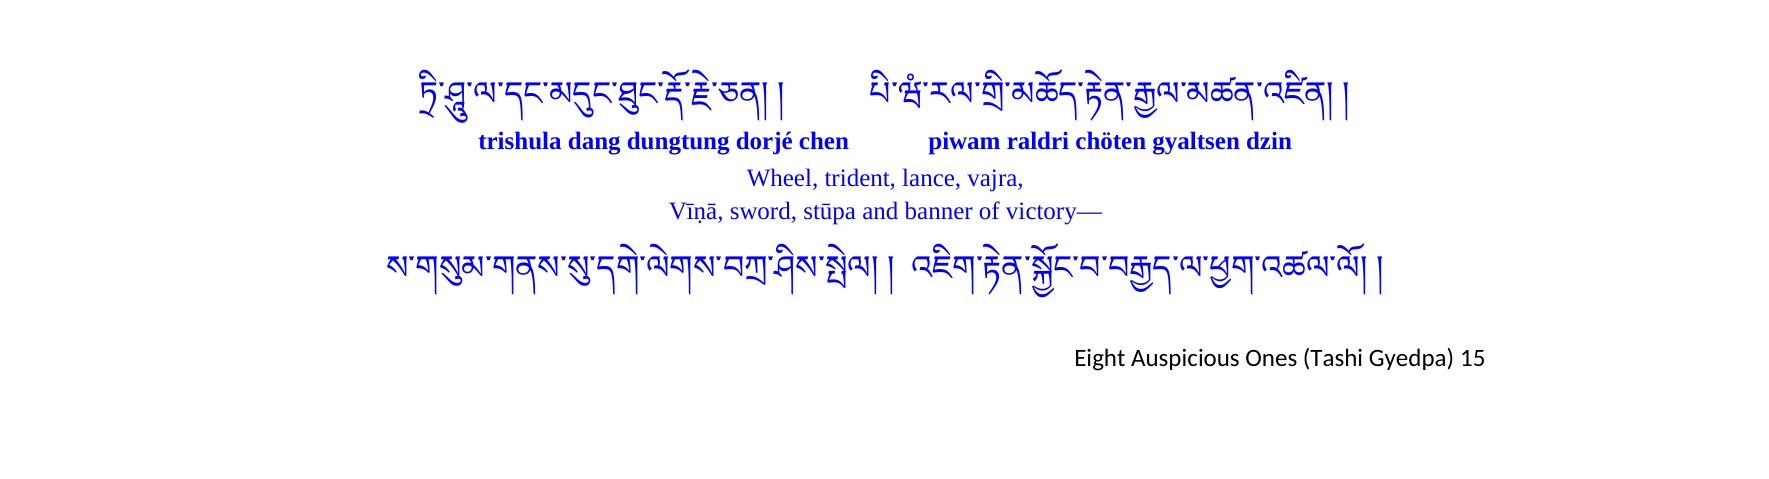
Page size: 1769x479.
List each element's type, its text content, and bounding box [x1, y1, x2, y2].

text ས་གསུམ་གནས་སུ་དགེ་ལེགས་བཀྲ་ཤིས་སྤེལ། ། འཇིག་རྟེན་སྐྱོང་བ་བརྒྱད་ལ་ཕྱག་འཚལ་ལོ། ། [285, 250, 1485, 293]
text Wheel, trident, lance, vajra, Vīṇā, sword, stūpa and banner of victory— [285, 163, 1485, 225]
text trishula dang dungtung dorjé chen piwam raldri chöten gyaltsen dzin [285, 126, 1485, 154]
text ཏྲི་ཤཱུ་ལ་དང་མདུང་ཐུང་རྡོ་རྗེ་ཅན། ། པི་ཝཾ་རལ་གྲི་མཆོད་རྟེན་རྒྱལ་མཚན་འཛིན། ། [285, 75, 1485, 118]
